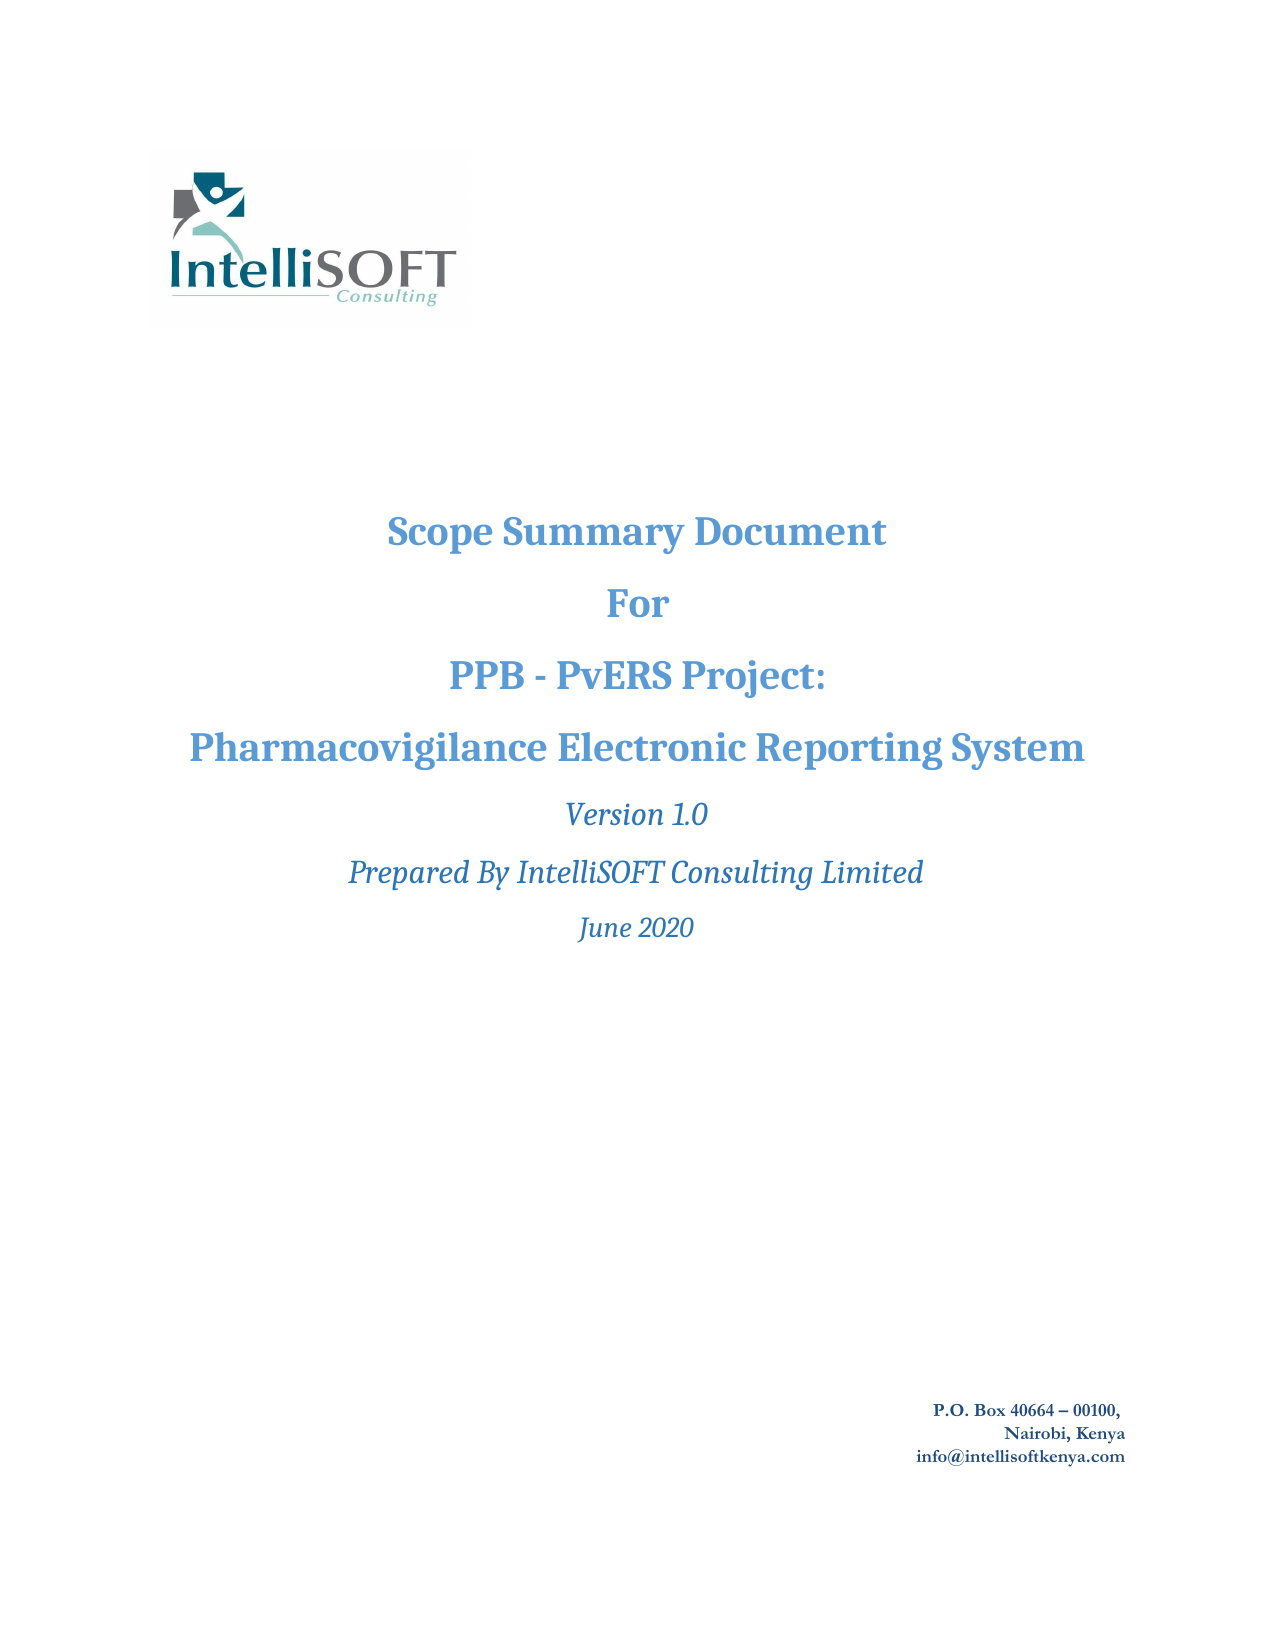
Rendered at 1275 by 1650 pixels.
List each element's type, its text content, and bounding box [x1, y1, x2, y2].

title Version 1.0 [150, 796, 1125, 834]
picture [150, 150, 471, 327]
title Scope Summary Document [150, 508, 1125, 556]
title June 2020 [150, 911, 1125, 944]
title Pharmacovigilance Electronic Reporting System [150, 724, 1125, 772]
title Prepared By IntelliSOFT Consulting Limited [150, 853, 1125, 892]
title PPB - PvERS Project: [150, 652, 1125, 700]
title For [150, 580, 1125, 628]
